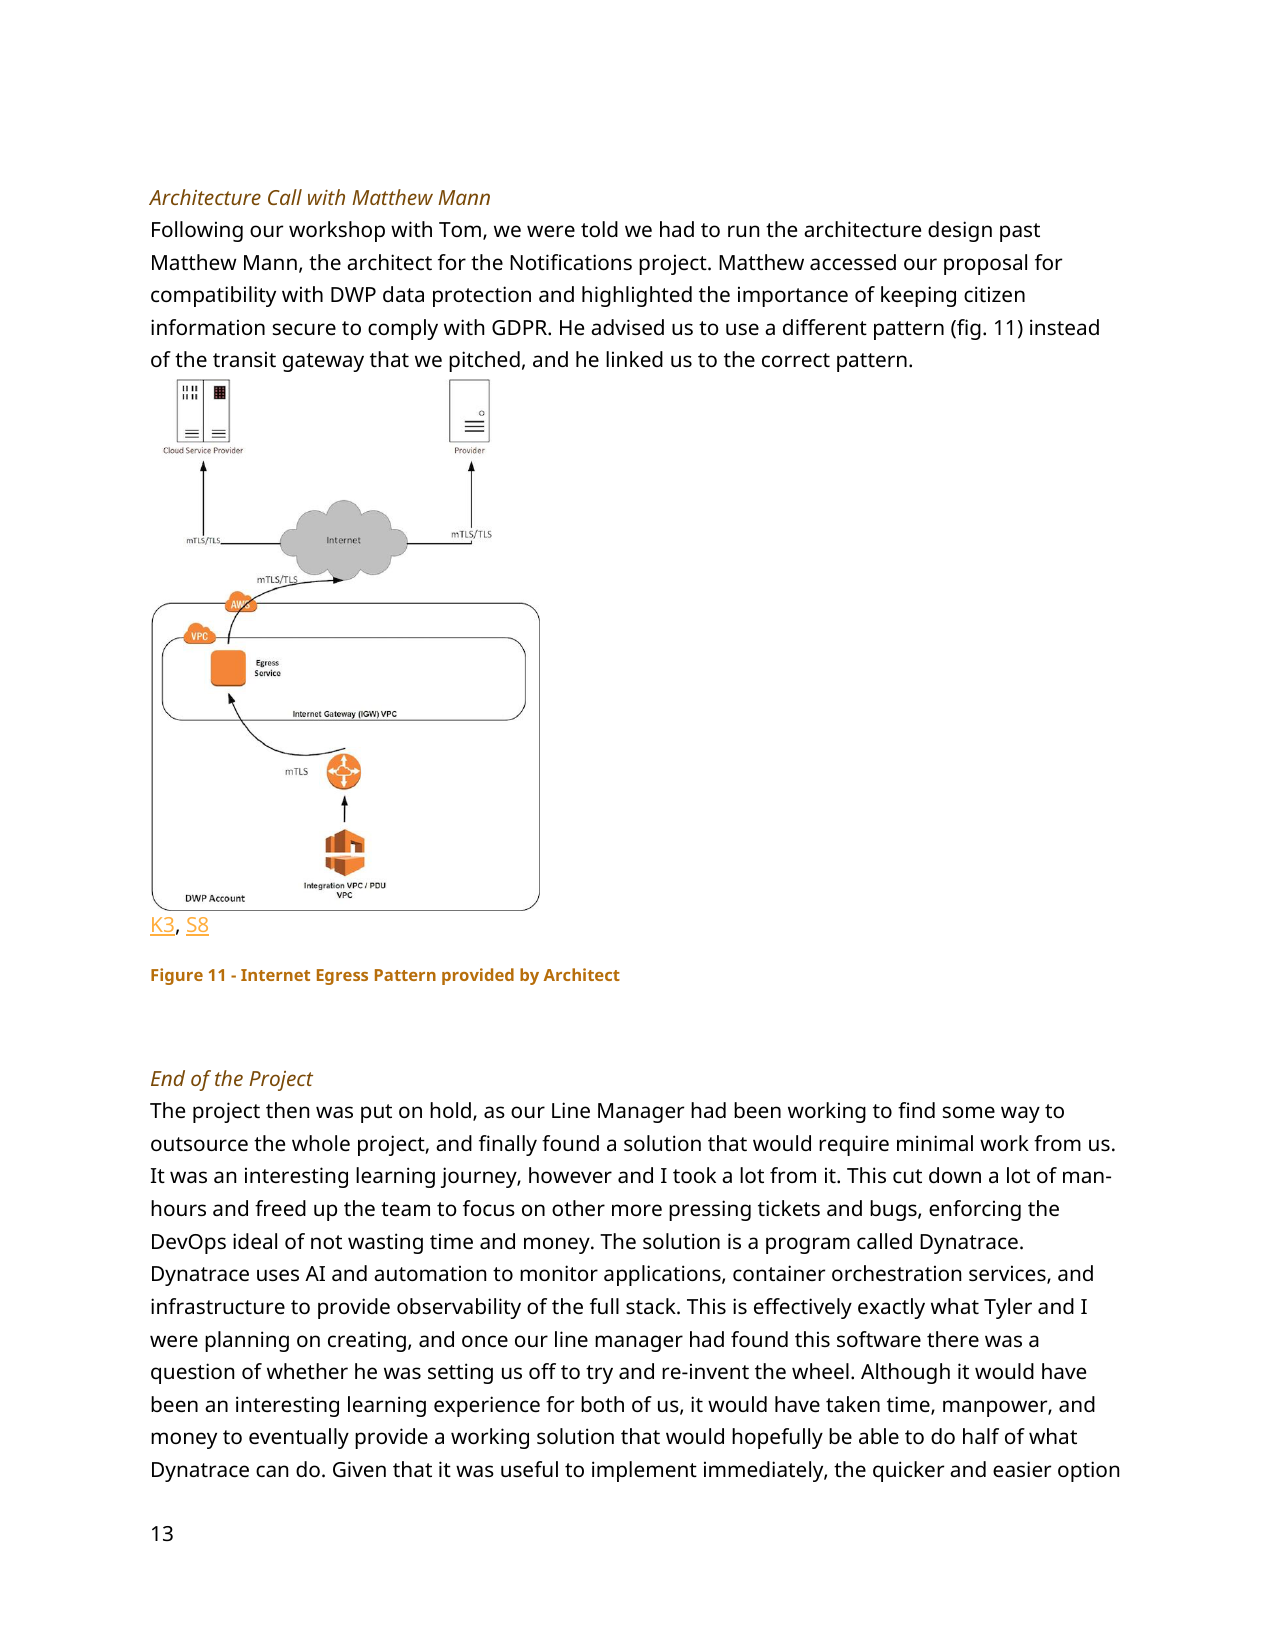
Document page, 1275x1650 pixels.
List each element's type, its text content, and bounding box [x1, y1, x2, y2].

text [150, 1064, 1125, 1483]
text Figure 11 - Internet Egress Pattern provided by Architect [150, 963, 1125, 986]
picture [151, 379, 540, 911]
